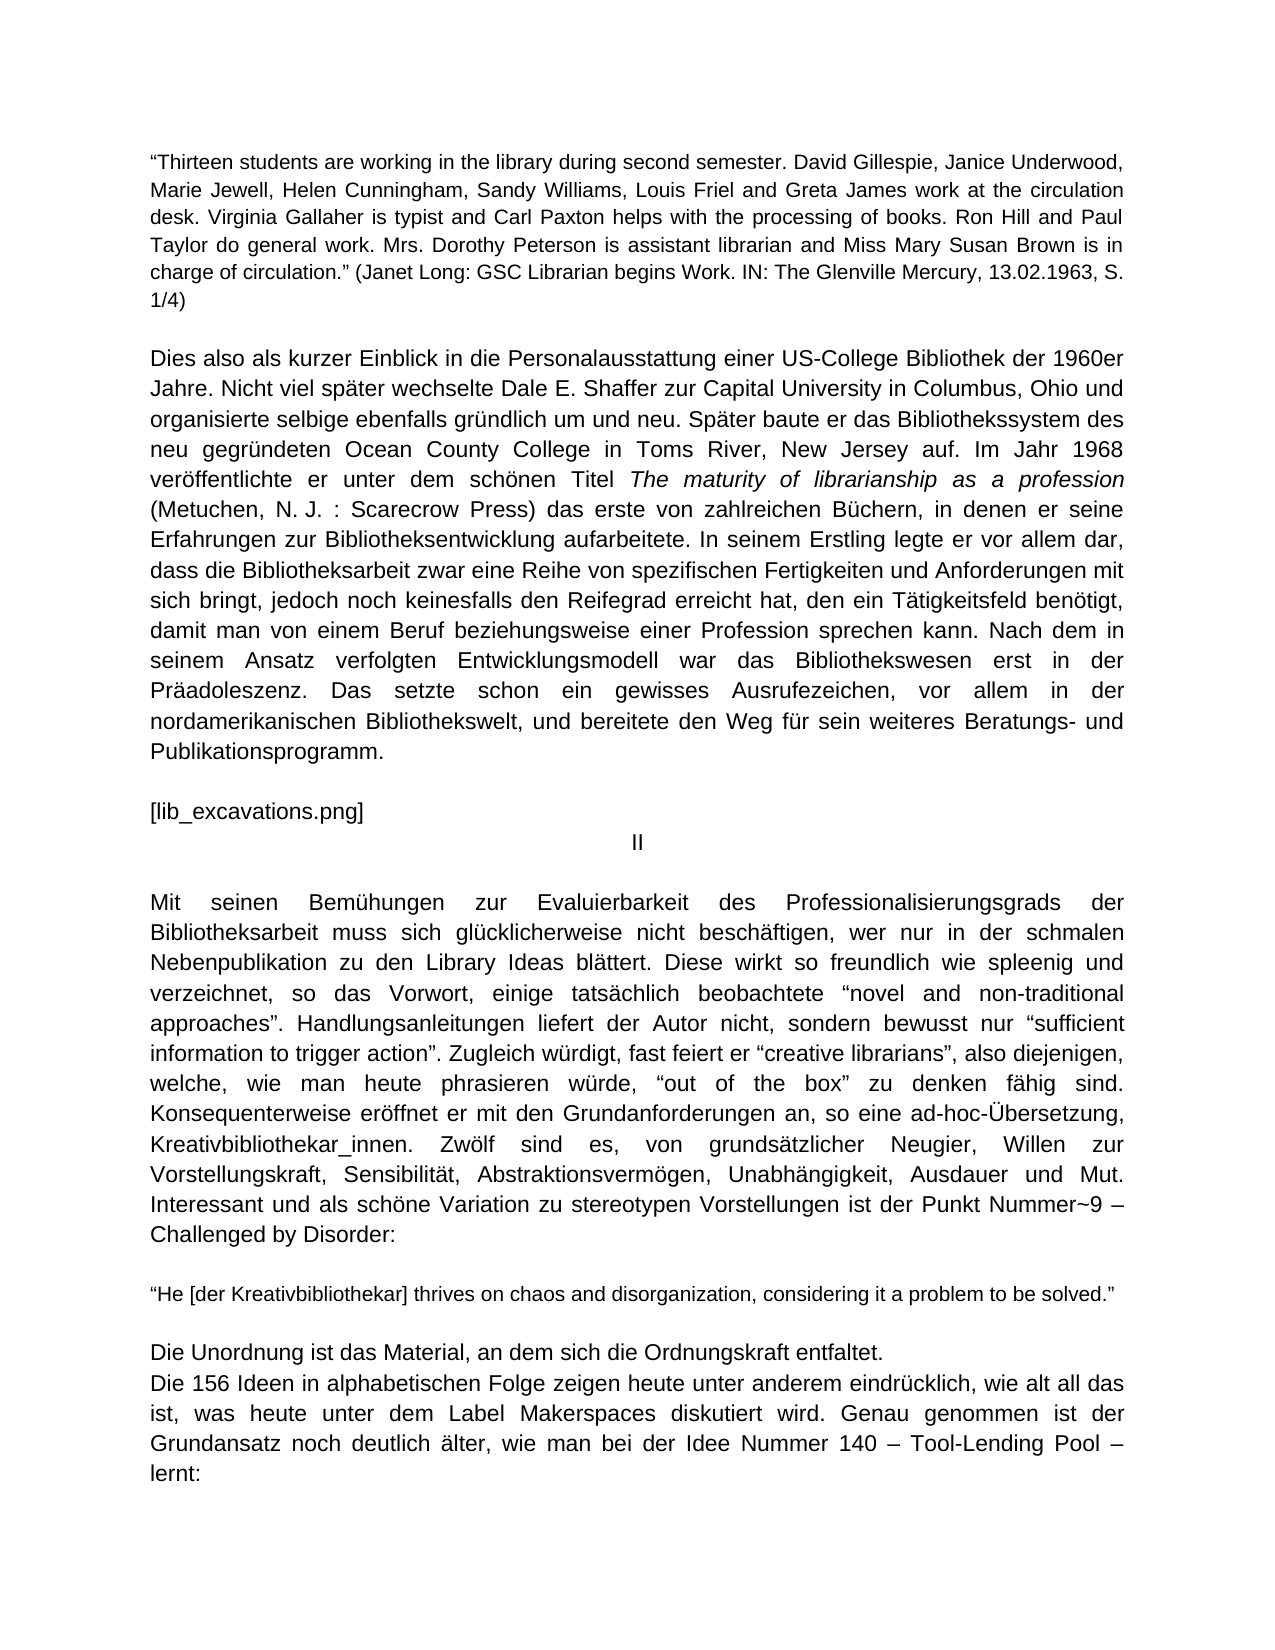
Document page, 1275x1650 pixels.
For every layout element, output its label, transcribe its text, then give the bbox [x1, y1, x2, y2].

text [lib_excavations.png] [150, 798, 1125, 825]
text “Thirteen students are working in the library during second semester. David Gillespie, Janice Underwood, Marie Jewell, Helen Cunningham, Sandy Williams, Louis Friel and Greta James work at the circulation desk. Virginia Gallaher is typist and Carl Paxton helps with the processing of books. Ron Hill and Paul Taylor do general work. Mrs. Dorothy Peterson is assistant librarian and Miss Mary Susan Brown is in charge of circulation.” (Janet Long: GSC Librarian begins Work. IN: The Glenville Mercury, 13.02.1963, S. 1/4) [150, 150, 1125, 311]
text Mit seinen Bemühungen zur Evaluierbarkeit des Professionalisierungsgrads der Bibliotheksarbeit muss sich glücklicherweise nicht beschäftigen, wer nur in der schmalen Nebenpublikation zu den Library Ideas blättert. Diese wirkt so freundlich wie spleenig und verzeichnet, so das Vorwort, einige tatsächlich beobachtete “novel and non-traditional approaches”. Handlungsanleitungen liefert der Autor nicht, sondern bewusst nur “sufficient information to trigger action”. Zugleich würdigt, fast feiert er “creative librarians”, also diejenigen, welche, wie man heute phrasieren würde, “out of the box” zu denken fähig sind. Konsequenterweise eröffnet er mit den Grundanforderungen an, so eine ad-hoc-Übersetzung, Kreativbibliothekar_innen. Zwölf sind es, von grundsätzlicher Neugier, Willen zur Vorstellungskraft, Sensibilität, Abstraktionsvermögen, Unabhängigkeit, Ausdauer und Mut. Interessant und als schöne Variation zu stereotypen Vorstellungen ist der Punkt Nummer~9 – Challenged by Disorder: [150, 889, 1125, 1248]
text Die Unordnung ist das Material, an dem sich die Ordnungskraft entfaltet. [150, 1339, 1125, 1366]
text Dies also als kurzer Einblick in die Personalausstattung einer US-College Bibliothek der 1960er Jahre. Nicht viel später wechselte Dale E. Shaffer zur Capital University in Columbus, Ohio und organisierte selbige ebenfalls gründlich um und neu. Später baute er das Bibliothekssystem des neu gegründeten Ocean County College in Toms River, New Jersey auf. Im Jahr 1968 veröffentlichte er unter dem schönen Titel The maturity of librarianship as a profession (Metuchen, N. J. : Scarecrow Press) das erste von zahlreichen Büchern, in denen er seine Erfahrungen zur Bibliotheksentwicklung aufarbeitete. In seinem Erstling legte er vor allem dar, dass die Bibliotheksarbeit zwar eine Reihe von spezifischen Fertigkeiten und Anforderungen mit sich bringt, jedoch noch keinesfalls den Reifegrad erreicht hat, den ein Tätigkeitsfeld benötigt, damit man von einem Beruf beziehungsweise einer Profession sprechen kann. Nach dem in seinem Ansatz verfolgten Entwicklungsmodell war das Bibliothekswesen erst in der Präadoleszenz. Das setzte schon ein gewisses Ausrufezeichen, vor allem in der nordamerikanischen Bibliothekswelt, und bereitete den Weg für sein weiteres Beratungs- und Publikationsprogramm. [150, 345, 1125, 764]
text II [150, 828, 1125, 855]
text “He [der Kreativbibliothekar] thrives on chaos and disorganization, considering it a problem to be solved.” [150, 1282, 1125, 1306]
